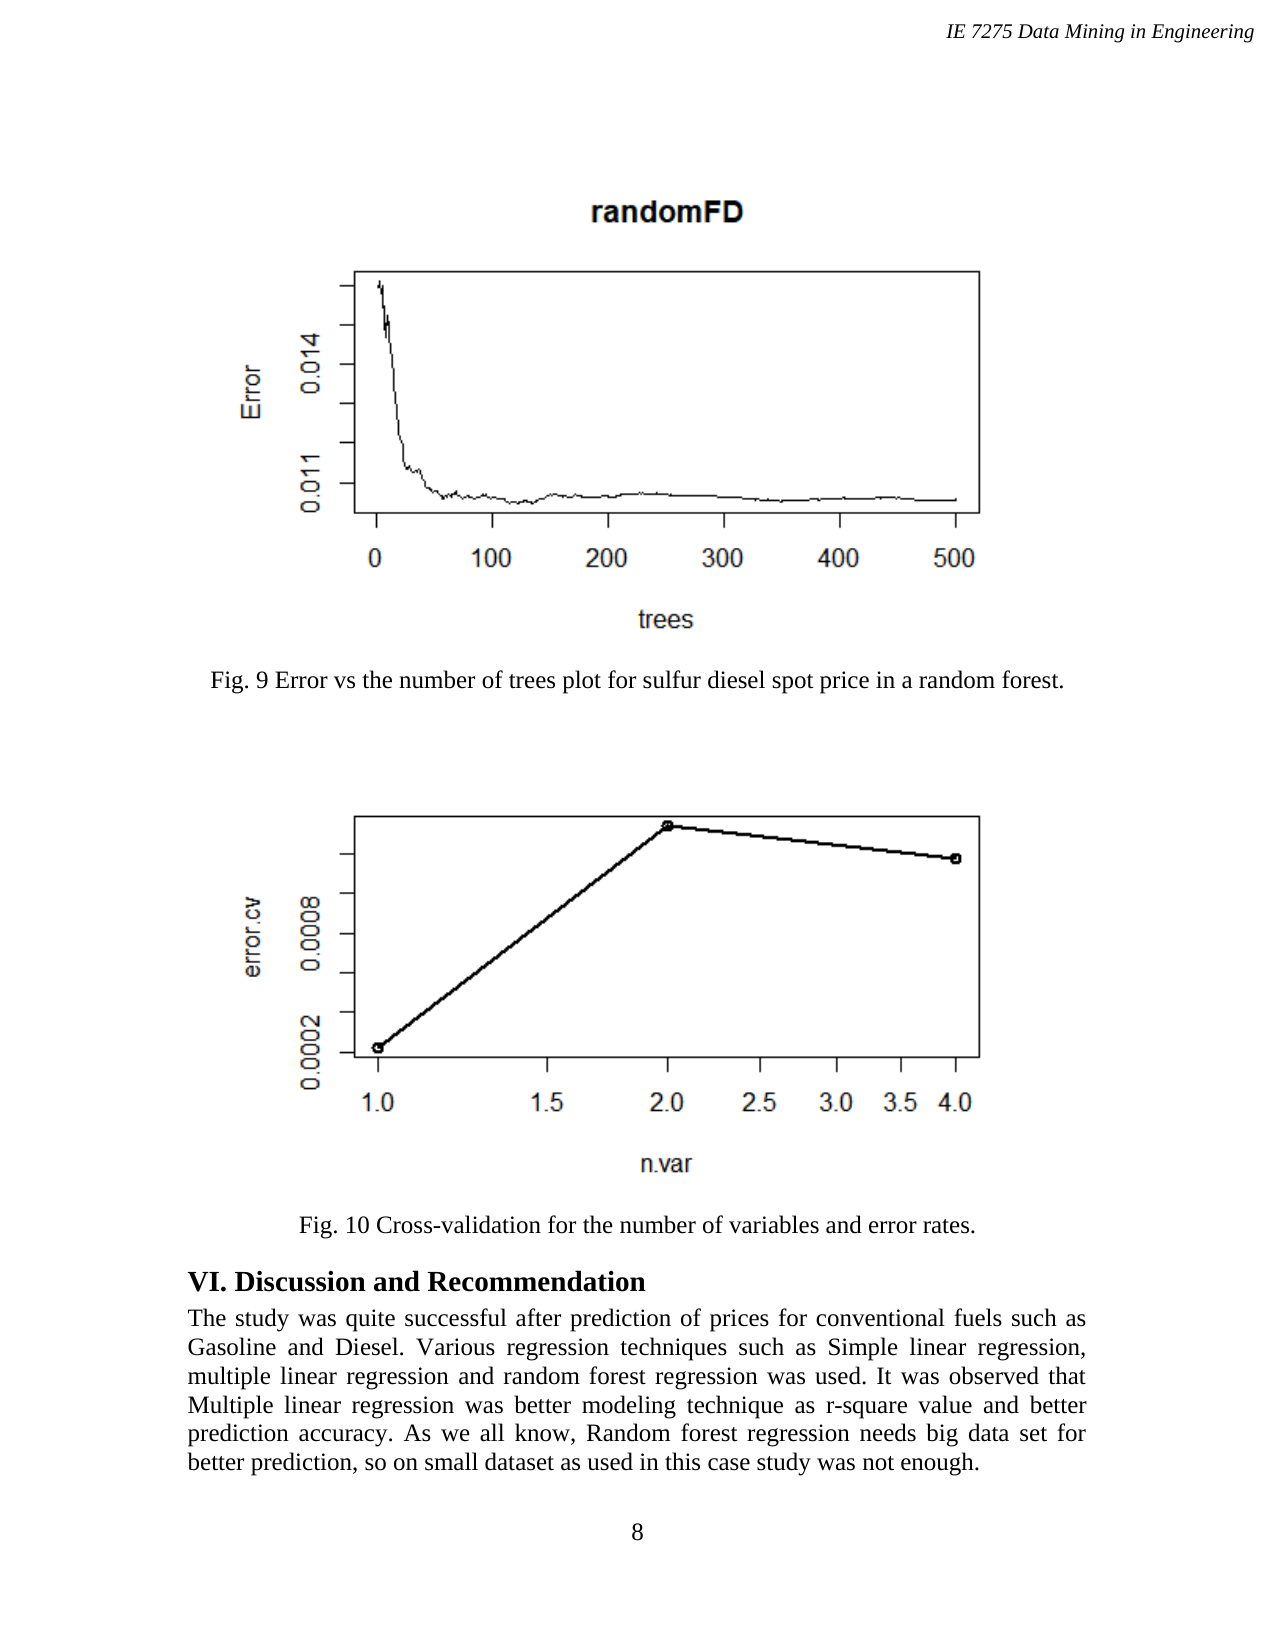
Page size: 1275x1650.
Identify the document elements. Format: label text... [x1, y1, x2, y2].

picture [232, 694, 1043, 1210]
text Fig. 9 Error vs the number of trees plot for sulfur diesel spot price in a random forest. [187, 666, 1087, 694]
text Fig. 10 Cross-validation for the number of variables and error rates. [187, 1210, 1087, 1239]
subtitle VI. Discussion and Recommendation [187, 1264, 1087, 1297]
picture [232, 150, 1043, 666]
text The study was quite successful after prediction of prices for conventional fuels such as Gasoline and Diesel. Various regression techniques such as Simple linear regression, multiple linear regression and random forest regression was used. It was observed that Multiple linear regression was better modeling technique as r-square value and better prediction accuracy. As we all know, Random forest regression needs big data set for better prediction, so on small dataset as used in this case study was not enough. [187, 1303, 1087, 1476]
